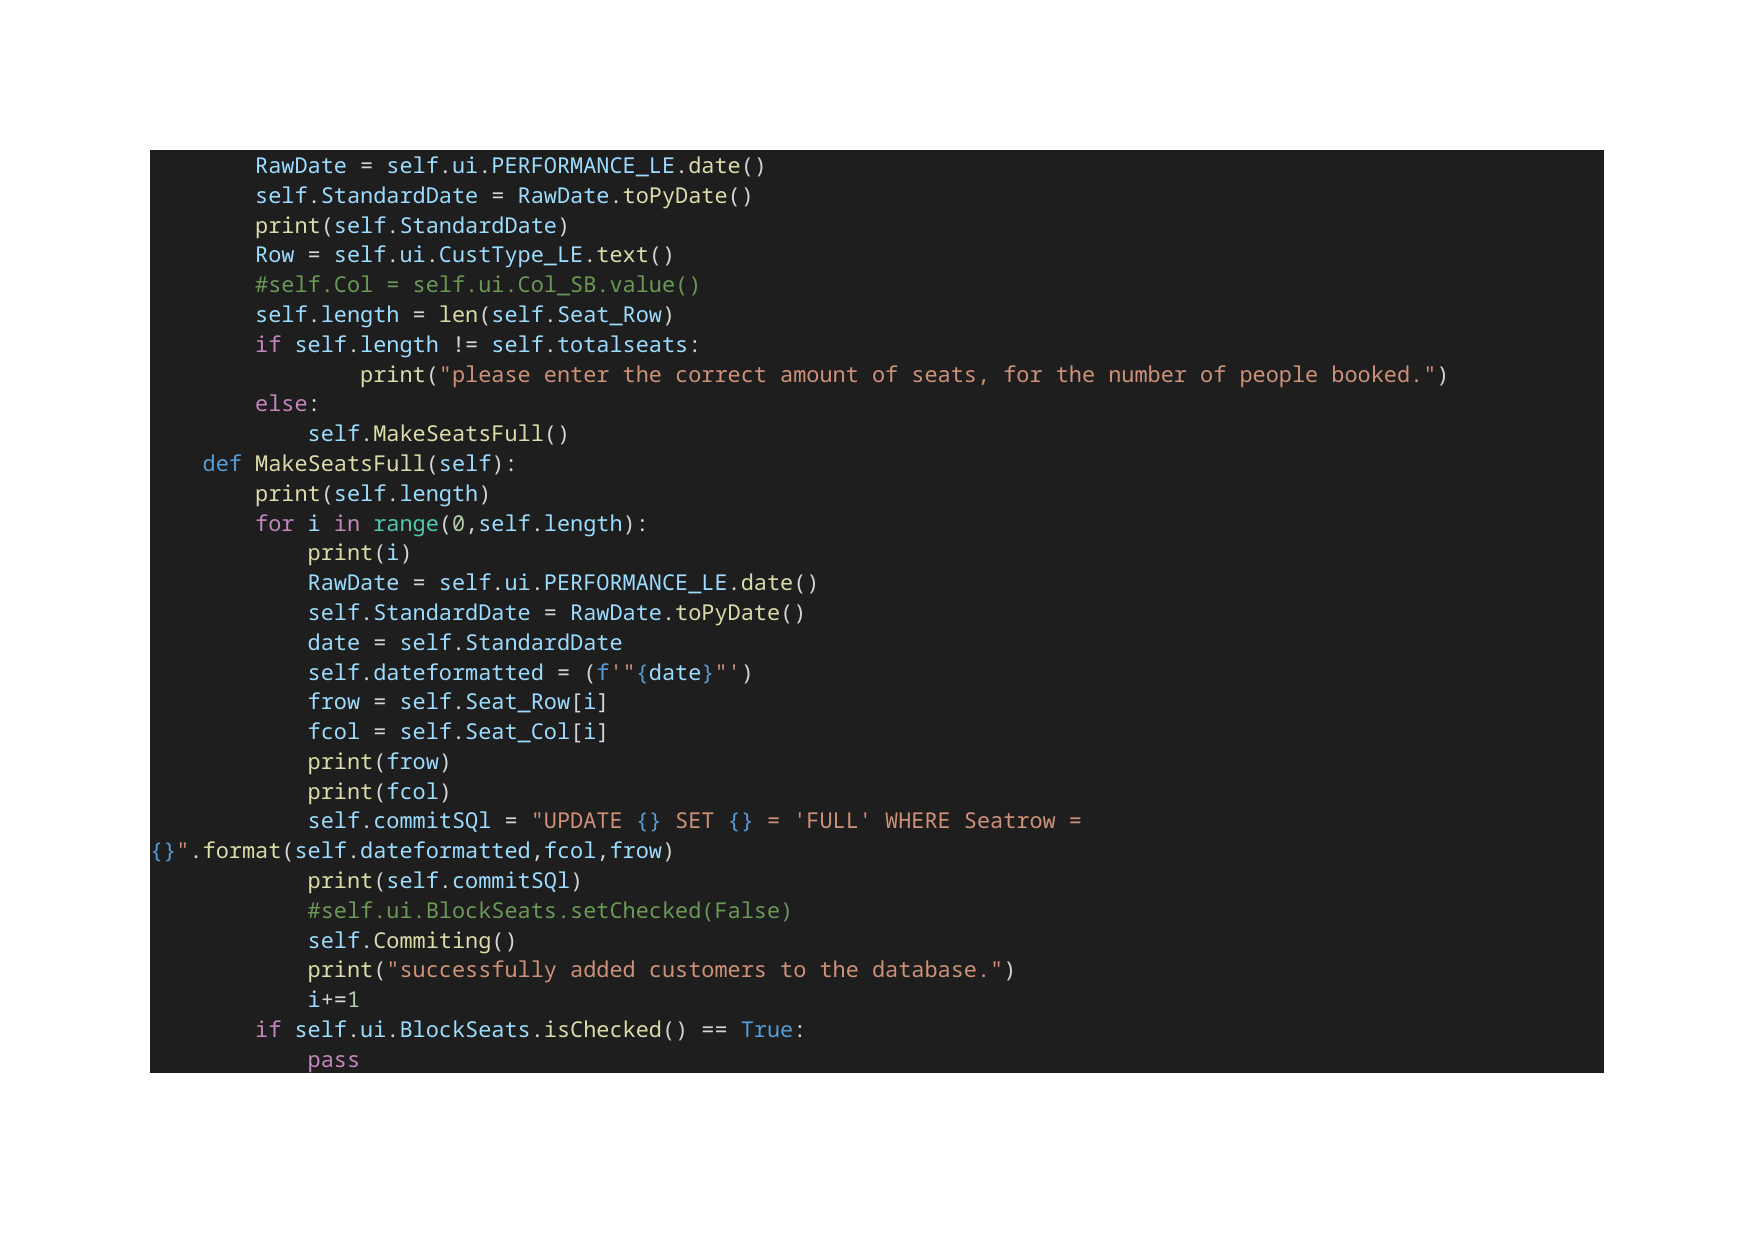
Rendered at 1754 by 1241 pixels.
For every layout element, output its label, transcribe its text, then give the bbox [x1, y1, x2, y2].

text print("please enter the correct amount of seats, for the number of people booked.") [150, 358, 1604, 388]
text #self.ui.BlockSeats.setChecked(False) [150, 895, 1604, 924]
text if self.length != self.totalseats: [150, 329, 1604, 358]
text self.StandardDate = RawDate.toPyDate() [150, 597, 1604, 627]
text self.commitSQl = "UPDATE {} SET {} = 'FULL' WHERE Seatrow = {}".format(self.dateformatted,fcol,frow) [150, 805, 1604, 865]
text #self.Col = self.ui.Col_SB.value() [150, 269, 1604, 299]
text date = self.StandardDate [150, 627, 1604, 656]
text RawDate = self.ui.PERFORMANCE_LE.date() [150, 150, 1604, 180]
text if self.ui.BlockSeats.isChecked() == True: [150, 1014, 1604, 1044]
text i+=1 [150, 984, 1604, 1014]
text print(i) [150, 537, 1604, 567]
text pass [150, 1044, 1604, 1073]
text print(self.StandardDate) [150, 209, 1604, 239]
text print(frow) [150, 746, 1604, 776]
text self.Commiting() [150, 924, 1604, 954]
text def MakeSeatsFull(self): [150, 448, 1604, 478]
text self.dateformatted = (f'"{date}"') [150, 656, 1604, 686]
text print(self.commitSQl) [150, 865, 1604, 895]
text self.StandardDate = RawDate.toPyDate() [150, 180, 1604, 209]
text print("successfully added customers to the database.") [150, 954, 1604, 984]
text else: [150, 388, 1604, 418]
text Row = self.ui.CustType_LE.text() [150, 239, 1604, 269]
text print(fcol) [150, 776, 1604, 805]
text RawDate = self.ui.PERFORMANCE_LE.date() [150, 567, 1604, 597]
text fcol = self.Seat_Col[i] [150, 716, 1604, 746]
text for i in range(0,self.length): [150, 507, 1604, 537]
text print(self.length) [150, 478, 1604, 507]
text self.MakeSeatsFull() [150, 418, 1604, 448]
text frow = self.Seat_Row[i] [150, 686, 1604, 716]
text self.length = len(self.Seat_Row) [150, 299, 1604, 329]
